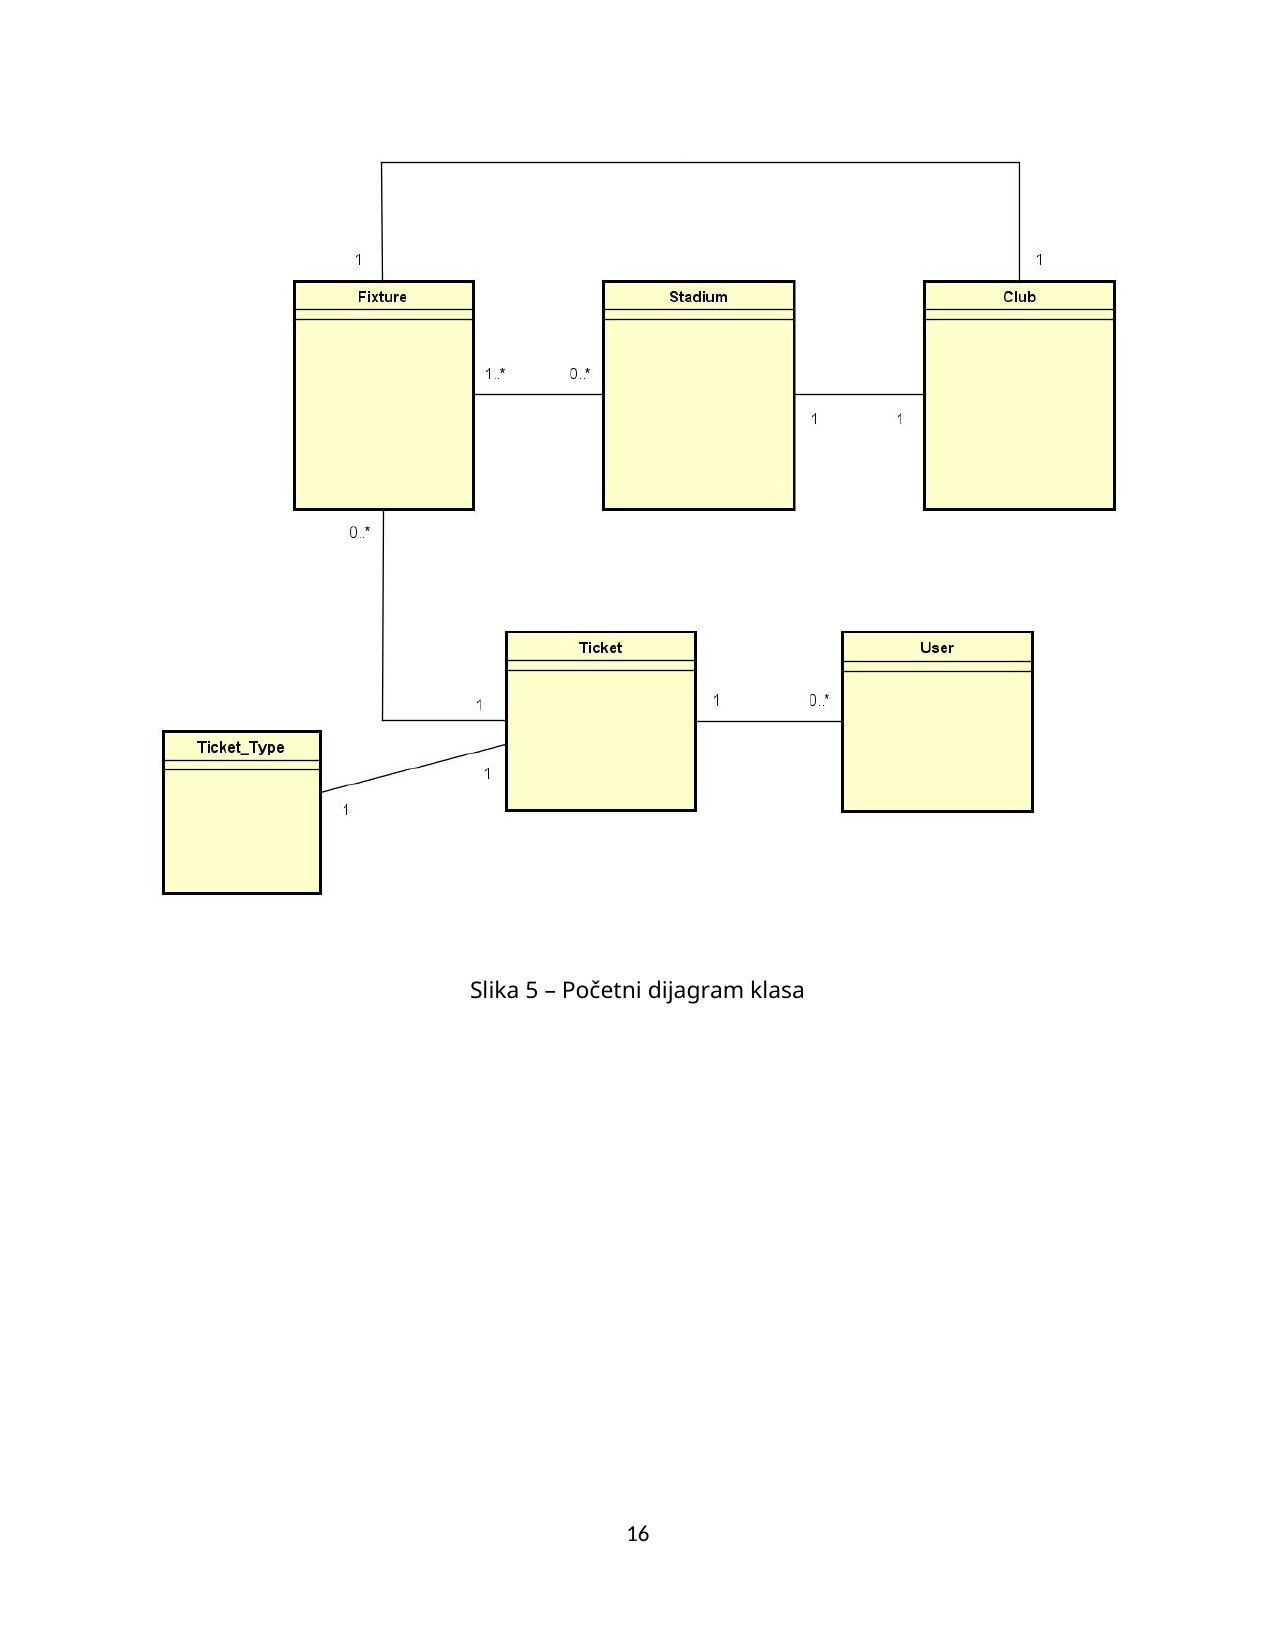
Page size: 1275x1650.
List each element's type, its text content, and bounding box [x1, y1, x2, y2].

picture [150, 150, 1125, 905]
text Slika 5 – Početni dijagram klasa [150, 974, 1125, 1005]
